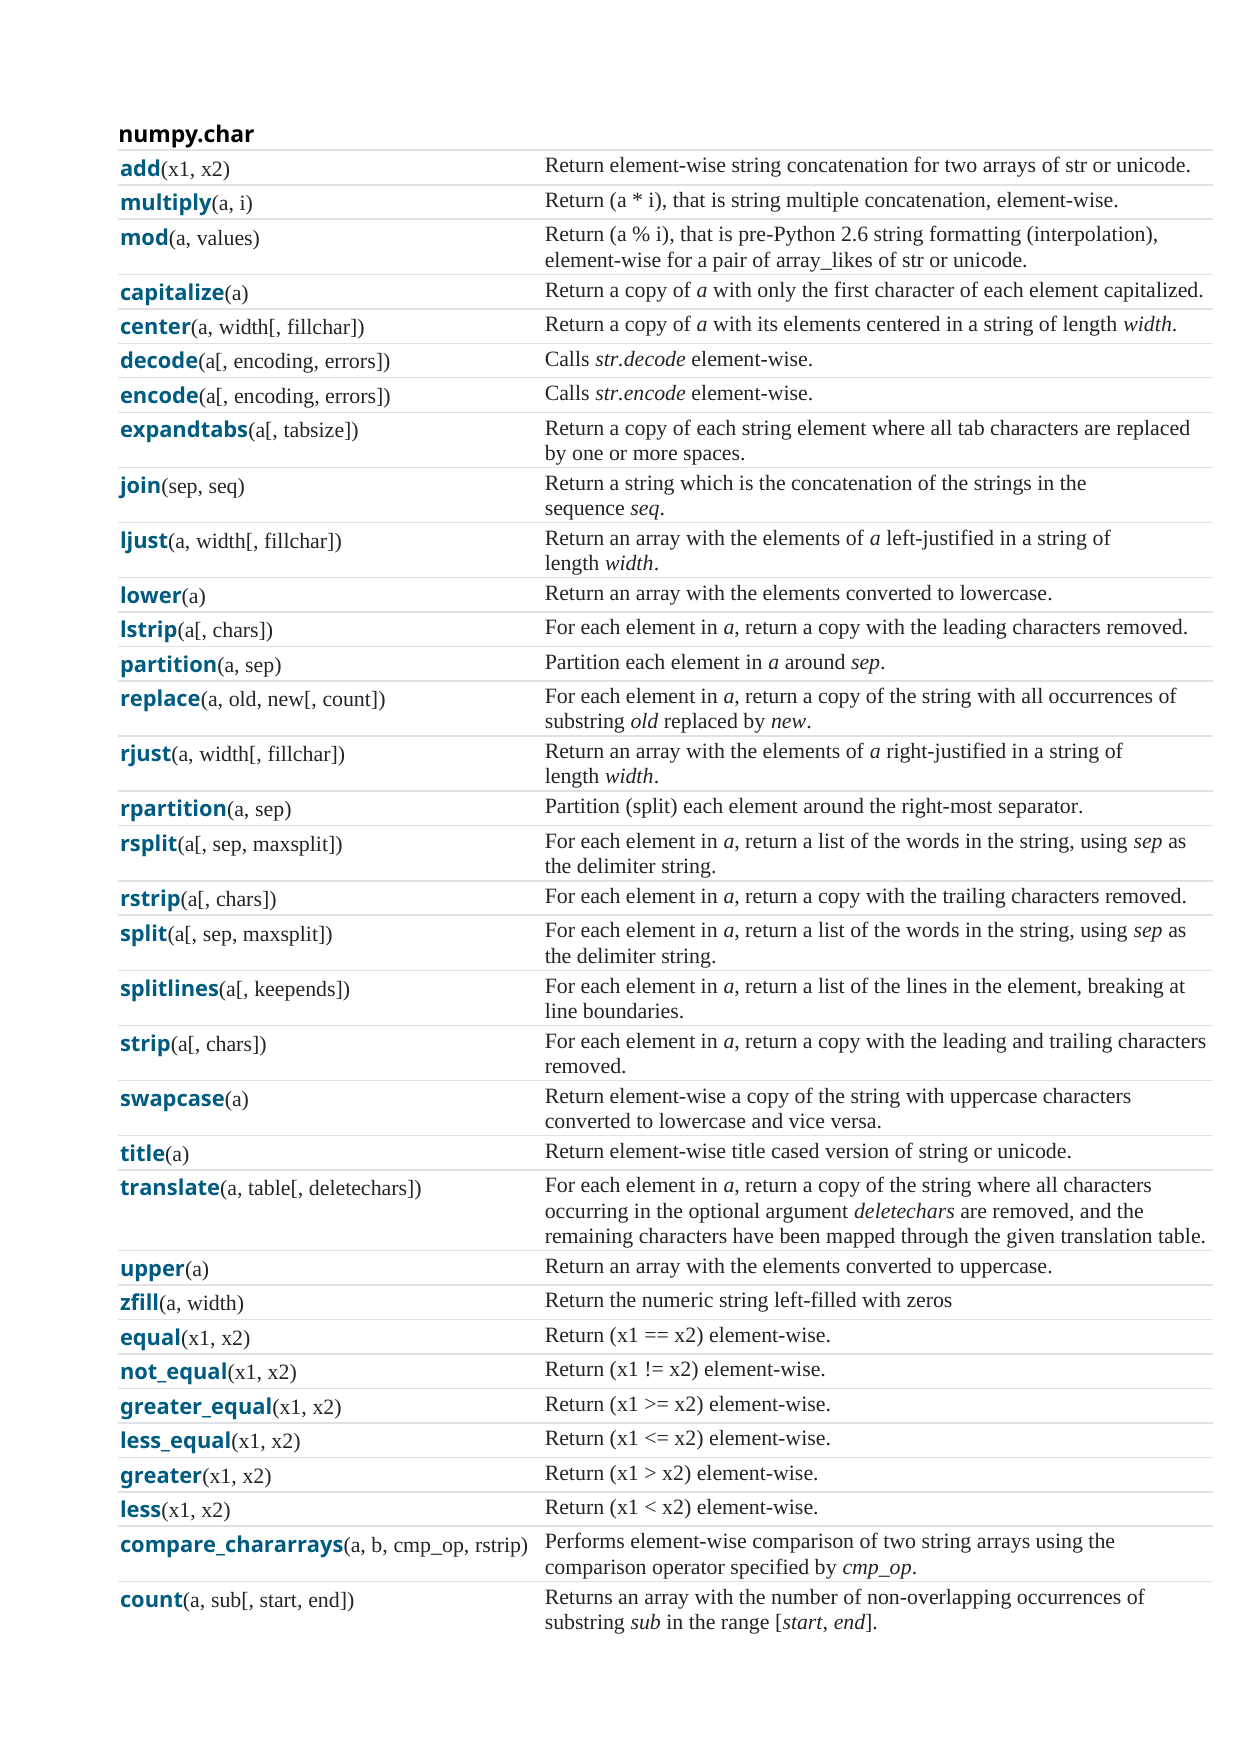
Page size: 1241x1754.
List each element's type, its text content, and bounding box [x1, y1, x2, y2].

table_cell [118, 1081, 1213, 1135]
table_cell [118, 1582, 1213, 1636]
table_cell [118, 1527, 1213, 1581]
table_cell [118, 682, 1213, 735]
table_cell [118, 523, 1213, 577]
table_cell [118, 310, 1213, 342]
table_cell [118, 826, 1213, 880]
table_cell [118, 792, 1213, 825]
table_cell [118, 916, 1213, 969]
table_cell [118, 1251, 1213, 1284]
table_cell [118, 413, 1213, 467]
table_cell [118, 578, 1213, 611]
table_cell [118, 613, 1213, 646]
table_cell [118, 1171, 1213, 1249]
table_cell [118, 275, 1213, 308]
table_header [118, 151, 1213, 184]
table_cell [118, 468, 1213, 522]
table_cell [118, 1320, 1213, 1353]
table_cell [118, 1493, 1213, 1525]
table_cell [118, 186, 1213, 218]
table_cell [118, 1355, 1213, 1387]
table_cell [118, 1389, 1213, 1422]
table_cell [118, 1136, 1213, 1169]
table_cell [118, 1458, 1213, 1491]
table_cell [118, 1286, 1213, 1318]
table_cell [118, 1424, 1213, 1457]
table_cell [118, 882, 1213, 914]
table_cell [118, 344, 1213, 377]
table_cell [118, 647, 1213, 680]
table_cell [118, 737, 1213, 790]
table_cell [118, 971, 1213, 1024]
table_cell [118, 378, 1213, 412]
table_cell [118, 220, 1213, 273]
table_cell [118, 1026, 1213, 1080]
subtitle numpy.char [118, 118, 1122, 149]
